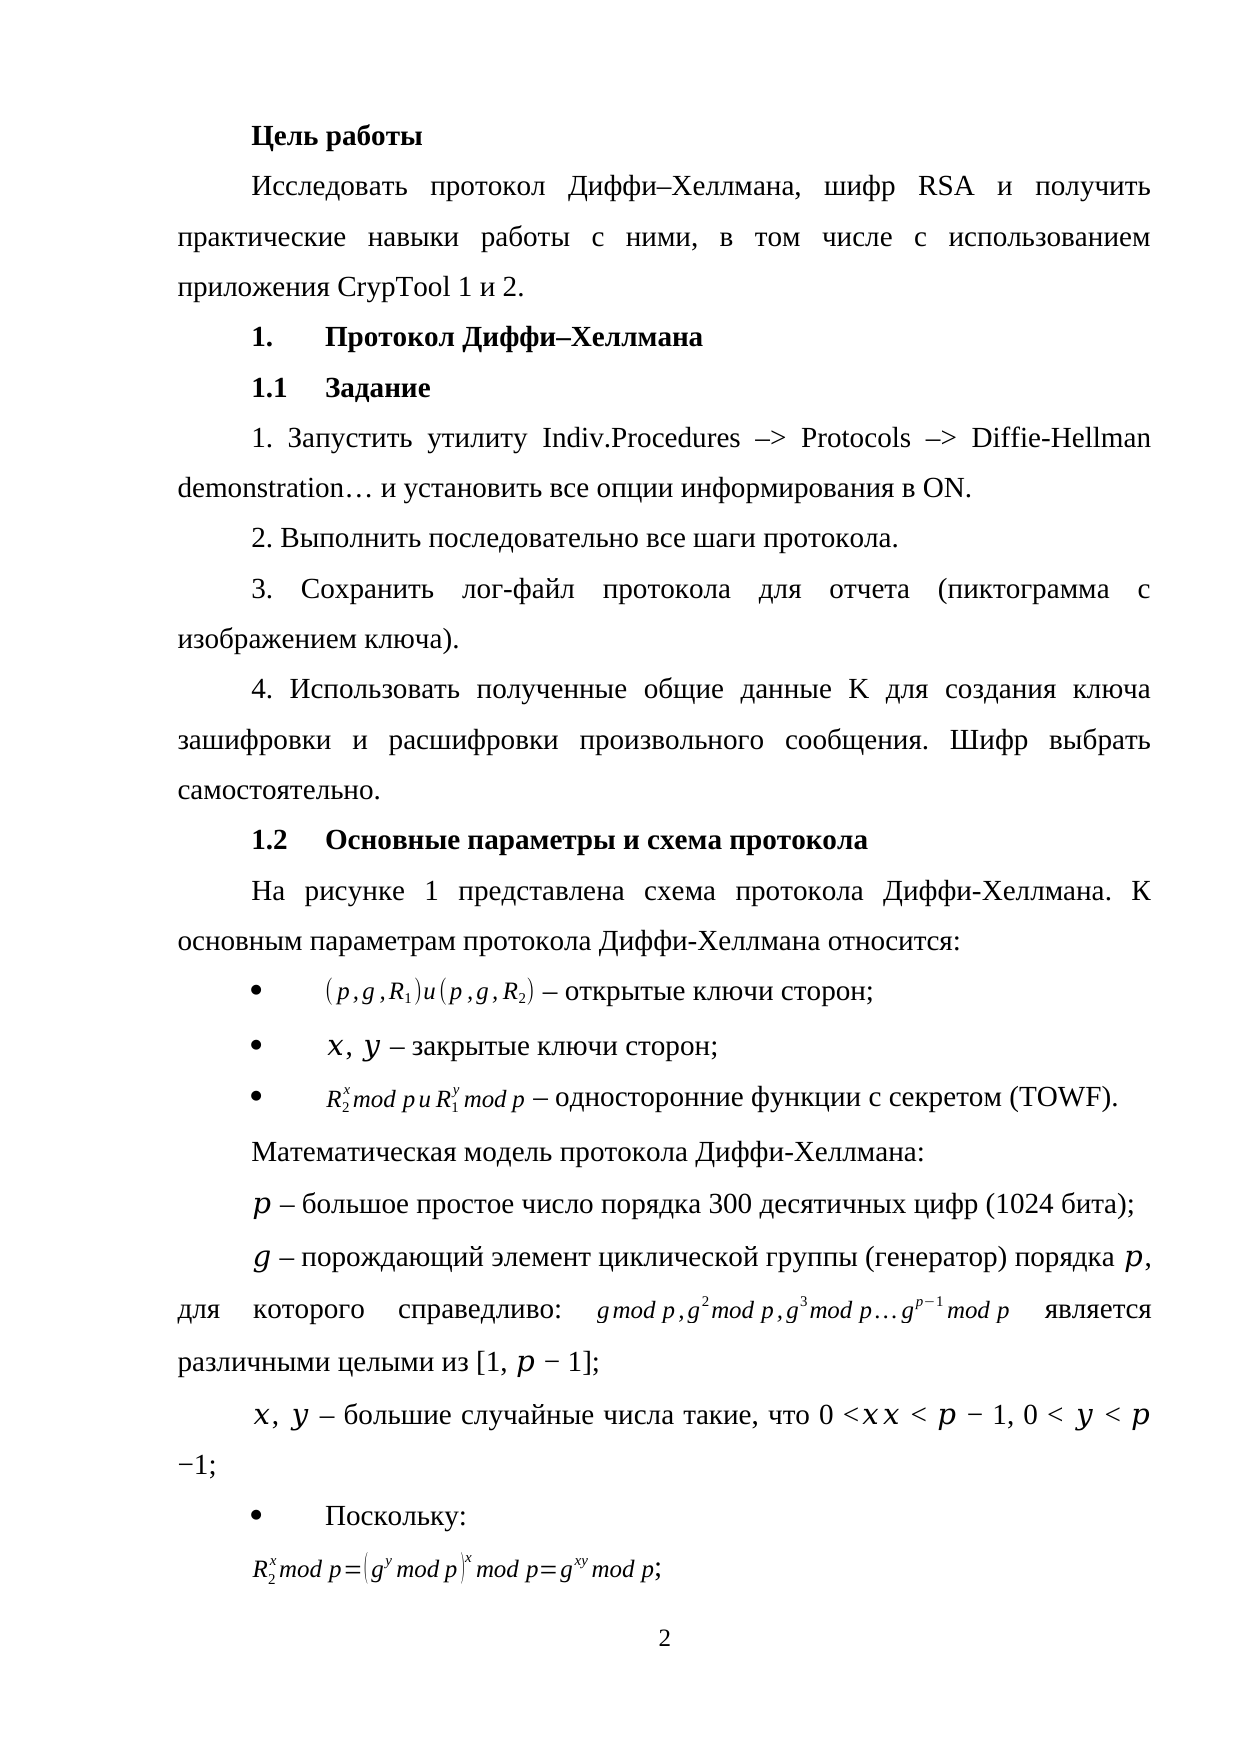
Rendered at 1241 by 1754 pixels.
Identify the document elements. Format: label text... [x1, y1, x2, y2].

list – односторонние функции с секретом (TOWF). [177, 1079, 1152, 1117]
list 𝑝 – большое простое число порядка 300 десятичных цифр (1024 бита); [177, 1184, 1152, 1219]
list Задание [177, 370, 1152, 403]
list Математическая модель протокола Диффи-Хеллмана: [177, 1134, 1152, 1168]
text Исследовать протокол Диффи–Хеллмана, шифр RSA и получить практические навыки работы с ними, в том числе с использованием приложения CrypTool 1 и 2. [177, 168, 1152, 303]
list 4. Использовать полученные общие данные K для создания ключа зашифровки и расшифровки произвольного сообщения. Шифр выбрать самостоятельно. [177, 672, 1152, 806]
list Поскольку: [177, 1498, 1152, 1531]
list – открытые ключи сторон; [177, 973, 1152, 1010]
list 2. Выполнить последовательно все шаги протокола. [177, 521, 1152, 554]
list ; [177, 1548, 1152, 1587]
list 𝑥, 𝑦 – закрытые ключи сторон; [177, 1027, 1152, 1062]
list 3. Сохранить лог-файл протокола для отчета (пиктограмма с изображением ключа). [177, 571, 1152, 655]
list 1. Запустить утилиту Indiv.Procedures –> Protocols –> Diffie-Hellman demonstration… и установить все опции информирования в ON. [177, 420, 1152, 504]
list Основные параметры и схема протокола [177, 822, 1152, 856]
text Цель работы [177, 118, 1152, 152]
list Протокол Диффи–Хеллмана [177, 319, 1152, 353]
list 𝑥, 𝑦 – большие случайные числа такие, что 0 <𝑥𝑥 < 𝑝 − 1, 0 < 𝑦 < 𝑝 −1; [177, 1395, 1152, 1481]
list На рисунке 1 представлена схема протокола Диффи-Хеллмана. К основным параметрам протокола Диффи-Хеллмана относится: [177, 873, 1152, 957]
list 𝑔 – порождающий элемент циклической группы (генератор) порядка 𝑝, для которого справедливо: является различными целыми из [1, 𝑝 − 1]; [177, 1237, 1152, 1378]
